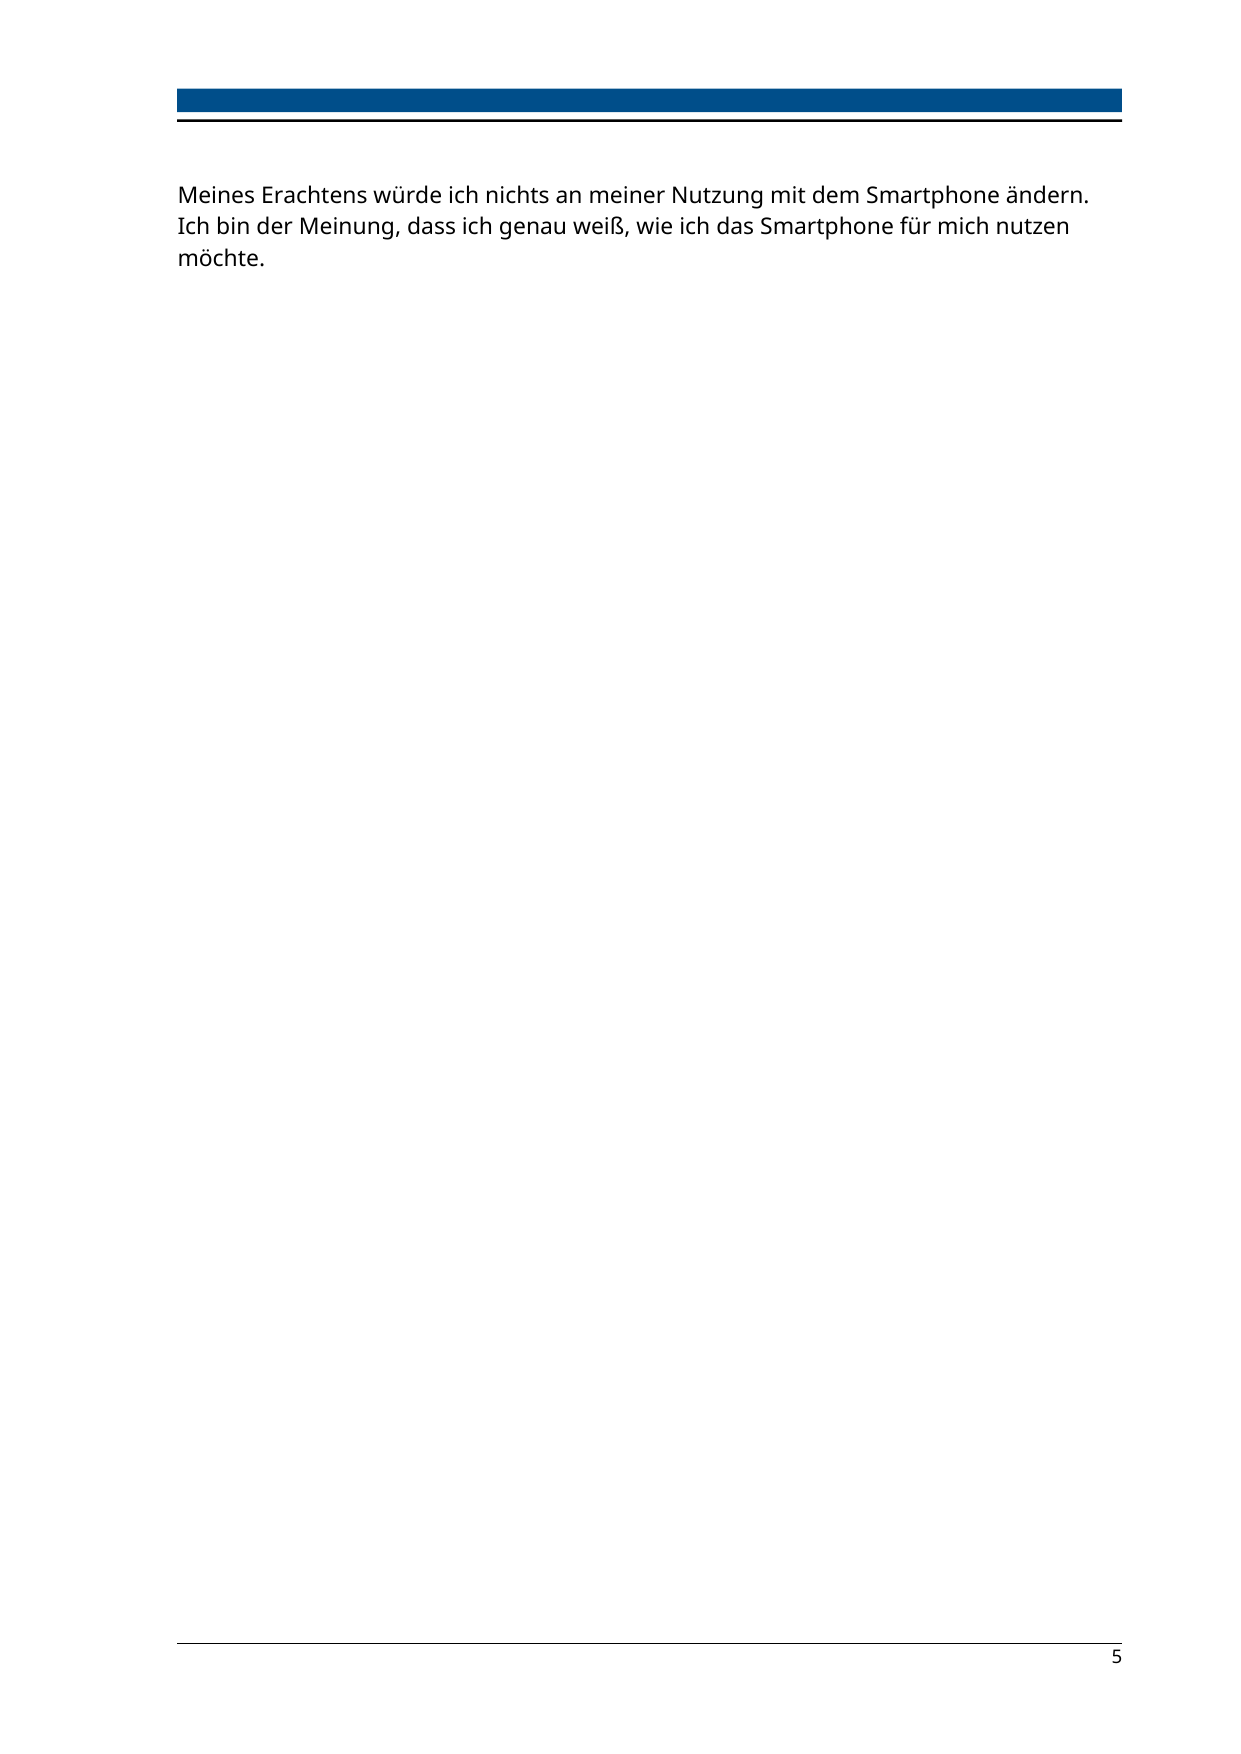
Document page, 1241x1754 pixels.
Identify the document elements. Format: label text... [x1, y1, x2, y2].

text Meines Erachtens würde ich nichts an meiner Nutzung mit dem Smartphone ändern. Ich bin der Meinung, dass ich genau weiß, wie ich das Smartphone für mich nutzen möchte. [177, 179, 1122, 273]
